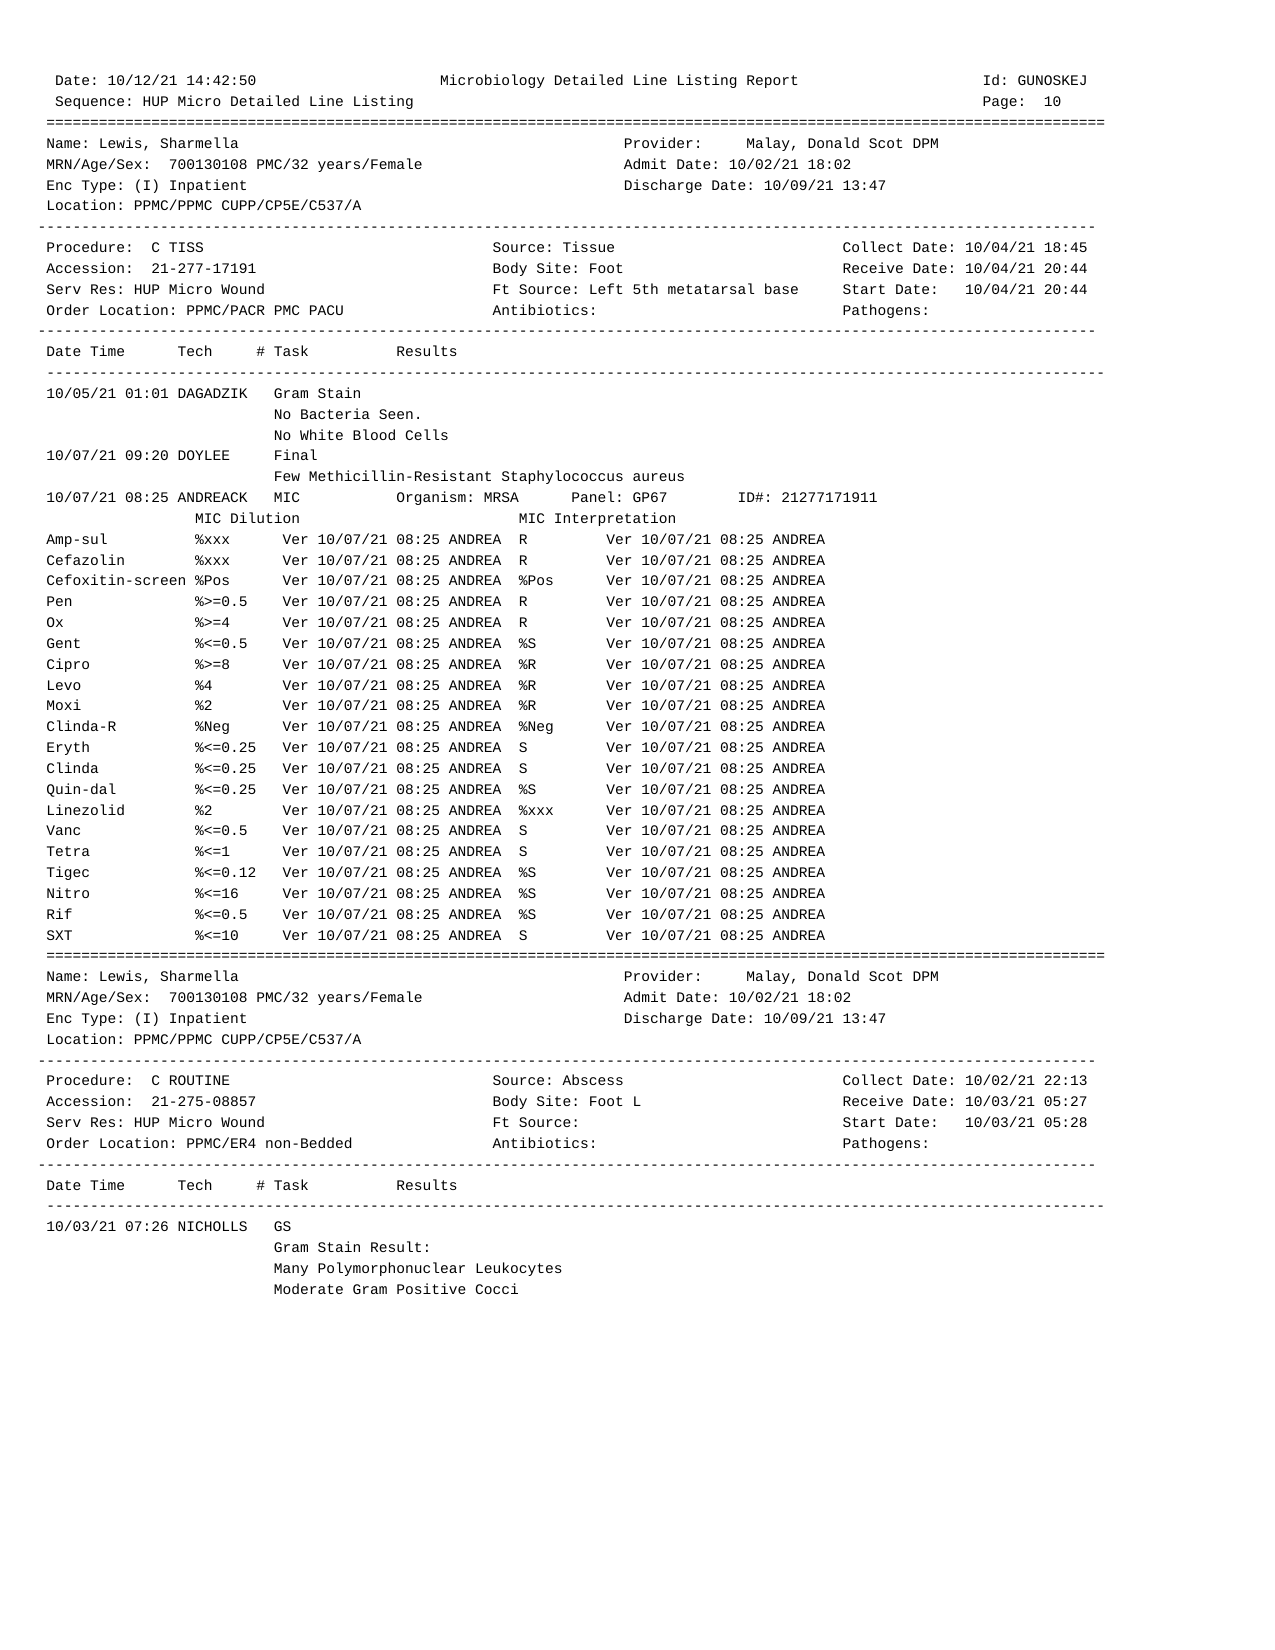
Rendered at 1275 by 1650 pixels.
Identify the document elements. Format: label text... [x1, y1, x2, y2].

text ------------------------------------------------------------------------------------------------------------------------- [37, 365, 1262, 382]
text Order Location: PPMC/PACR PMC PACU Antibiotics: Pathogens: [37, 303, 1262, 319]
text Few Methicillin-Resistant Staphylococcus aureus [37, 469, 1262, 486]
text Gram Stain Result: [37, 1240, 1262, 1257]
text Serv Res: HUP Micro Wound Ft Source: Left 5th metatarsal base Start Date: 10/04/21 20:44 [37, 282, 1262, 298]
text Moderate Gram Positive Cocci [37, 1282, 1262, 1298]
text 10/07/21 09:20 DOYLEE Final [37, 449, 1262, 465]
text MRN/Age/Sex: 700130108 PMC/32 years/Female Admit Date: 10/02/21 18:02 [37, 157, 1262, 173]
text Gent %<=0.5 Ver 10/07/21 08:25 ANDREA %S Ver 10/07/21 08:25 ANDREA [37, 636, 1262, 653]
text Quin-dal %<=0.25 Ver 10/07/21 08:25 ANDREA %S Ver 10/07/21 08:25 ANDREA [37, 782, 1262, 798]
text Tigec %<=0.12 Ver 10/07/21 08:25 ANDREA %S Ver 10/07/21 08:25 ANDREA [37, 865, 1262, 882]
text Order Location: PPMC/ER4 non-Bedded Antibiotics: Pathogens: [37, 1136, 1262, 1153]
text Location: PPMC/PPMC CUPP/CP5E/C537/A [37, 199, 1262, 215]
text Vanc %<=0.5 Ver 10/07/21 08:25 ANDREA S Ver 10/07/21 08:25 ANDREA [37, 824, 1262, 840]
text Many Polymorphonuclear Leukocytes [37, 1261, 1262, 1278]
text Procedure: C ROUTINE Source: Abscess Collect Date: 10/02/21 22:13 [37, 1074, 1262, 1090]
text MIC Dilution MIC Interpretation [37, 511, 1262, 528]
text Location: PPMC/PPMC CUPP/CP5E/C537/A [37, 1032, 1262, 1048]
text Linezolid %2 Ver 10/07/21 08:25 ANDREA %xxx Ver 10/07/21 08:25 ANDREA [37, 803, 1262, 819]
text Enc Type: (I) Inpatient Discharge Date: 10/09/21 13:47 [37, 178, 1262, 194]
text ------------------------------------------------------------------------------------------------------------------------- [37, 324, 1262, 340]
text Cefazolin %xxx Ver 10/07/21 08:25 ANDREA R Ver 10/07/21 08:25 ANDREA [37, 553, 1262, 569]
text 10/05/21 01:01 DAGADZIK Gram Stain [37, 386, 1262, 403]
text SXT %<=10 Ver 10/07/21 08:25 ANDREA S Ver 10/07/21 08:25 ANDREA [37, 928, 1262, 944]
text Rif %<=0.5 Ver 10/07/21 08:25 ANDREA %S Ver 10/07/21 08:25 ANDREA [37, 907, 1262, 923]
text 10/07/21 08:25 ANDREACK MIC Organism: MRSA Panel: GP67 ID#: 21277171911 [37, 490, 1262, 507]
text Moxi %2 Ver 10/07/21 08:25 ANDREA %R Ver 10/07/21 08:25 ANDREA [37, 699, 1262, 715]
text Enc Type: (I) Inpatient Discharge Date: 10/09/21 13:47 [37, 1011, 1262, 1028]
text Sequence: HUP Micro Detailed Line Listing Page: 10 [37, 94, 1262, 111]
text ========================================================================================================================= [37, 949, 1262, 965]
text Procedure: C TISS Source: Tissue Collect Date: 10/04/21 18:45 [37, 240, 1262, 257]
text ------------------------------------------------------------------------------------------------------------------------- [37, 1053, 1262, 1069]
text Date: 10/12/21 14:42:50 Microbiology Detailed Line Listing Report Id: GUNOSKEJ [37, 74, 1262, 90]
text Accession: 21-275-08857 Body Site: Foot L Receive Date: 10/03/21 05:27 [37, 1094, 1262, 1111]
text 10/03/21 07:26 NICHOLLS GS [37, 1219, 1262, 1236]
text ========================================================================================================================= [37, 115, 1262, 132]
text Ox %>=4 Ver 10/07/21 08:25 ANDREA R Ver 10/07/21 08:25 ANDREA [37, 615, 1262, 632]
text Pen %>=0.5 Ver 10/07/21 08:25 ANDREA R Ver 10/07/21 08:25 ANDREA [37, 594, 1262, 611]
text Eryth %<=0.25 Ver 10/07/21 08:25 ANDREA S Ver 10/07/21 08:25 ANDREA [37, 740, 1262, 757]
text Name: Lewis, Sharmella Provider: Malay, Donald Scot DPM [37, 969, 1262, 986]
text No White Blood Cells [37, 428, 1262, 444]
text Tetra %<=1 Ver 10/07/21 08:25 ANDREA S Ver 10/07/21 08:25 ANDREA [37, 844, 1262, 861]
text Nitro %<=16 Ver 10/07/21 08:25 ANDREA %S Ver 10/07/21 08:25 ANDREA [37, 886, 1262, 903]
text Date Time Tech # Task Results [37, 344, 1262, 361]
text Serv Res: HUP Micro Wound Ft Source: Start Date: 10/03/21 05:28 [37, 1115, 1262, 1132]
text Date Time Tech # Task Results [37, 1178, 1262, 1194]
text Cipro %>=8 Ver 10/07/21 08:25 ANDREA %R Ver 10/07/21 08:25 ANDREA [37, 657, 1262, 673]
text MRN/Age/Sex: 700130108 PMC/32 years/Female Admit Date: 10/02/21 18:02 [37, 990, 1262, 1007]
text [37, 1199, 1262, 1215]
text Clinda %<=0.25 Ver 10/07/21 08:25 ANDREA S Ver 10/07/21 08:25 ANDREA [37, 761, 1262, 778]
text No Bacteria Seen. [37, 407, 1262, 423]
text Levo %4 Ver 10/07/21 08:25 ANDREA %R Ver 10/07/21 08:25 ANDREA [37, 678, 1262, 694]
text ------------------------------------------------------------------------------------------------------------------------- [37, 219, 1262, 236]
text Name: Lewis, Sharmella Provider: Malay, Donald Scot DPM [37, 136, 1262, 153]
text Amp-sul %xxx Ver 10/07/21 08:25 ANDREA R Ver 10/07/21 08:25 ANDREA [37, 532, 1262, 548]
text Clinda-R %Neg Ver 10/07/21 08:25 ANDREA %Neg Ver 10/07/21 08:25 ANDREA [37, 719, 1262, 736]
text ------------------------------------------------------------------------------------------------------------------------- [37, 1157, 1262, 1173]
text Cefoxitin-screen %Pos Ver 10/07/21 08:25 ANDREA %Pos Ver 10/07/21 08:25 ANDREA [37, 574, 1262, 590]
text Accession: 21-277-17191 Body Site: Foot Receive Date: 10/04/21 20:44 [37, 261, 1262, 278]
